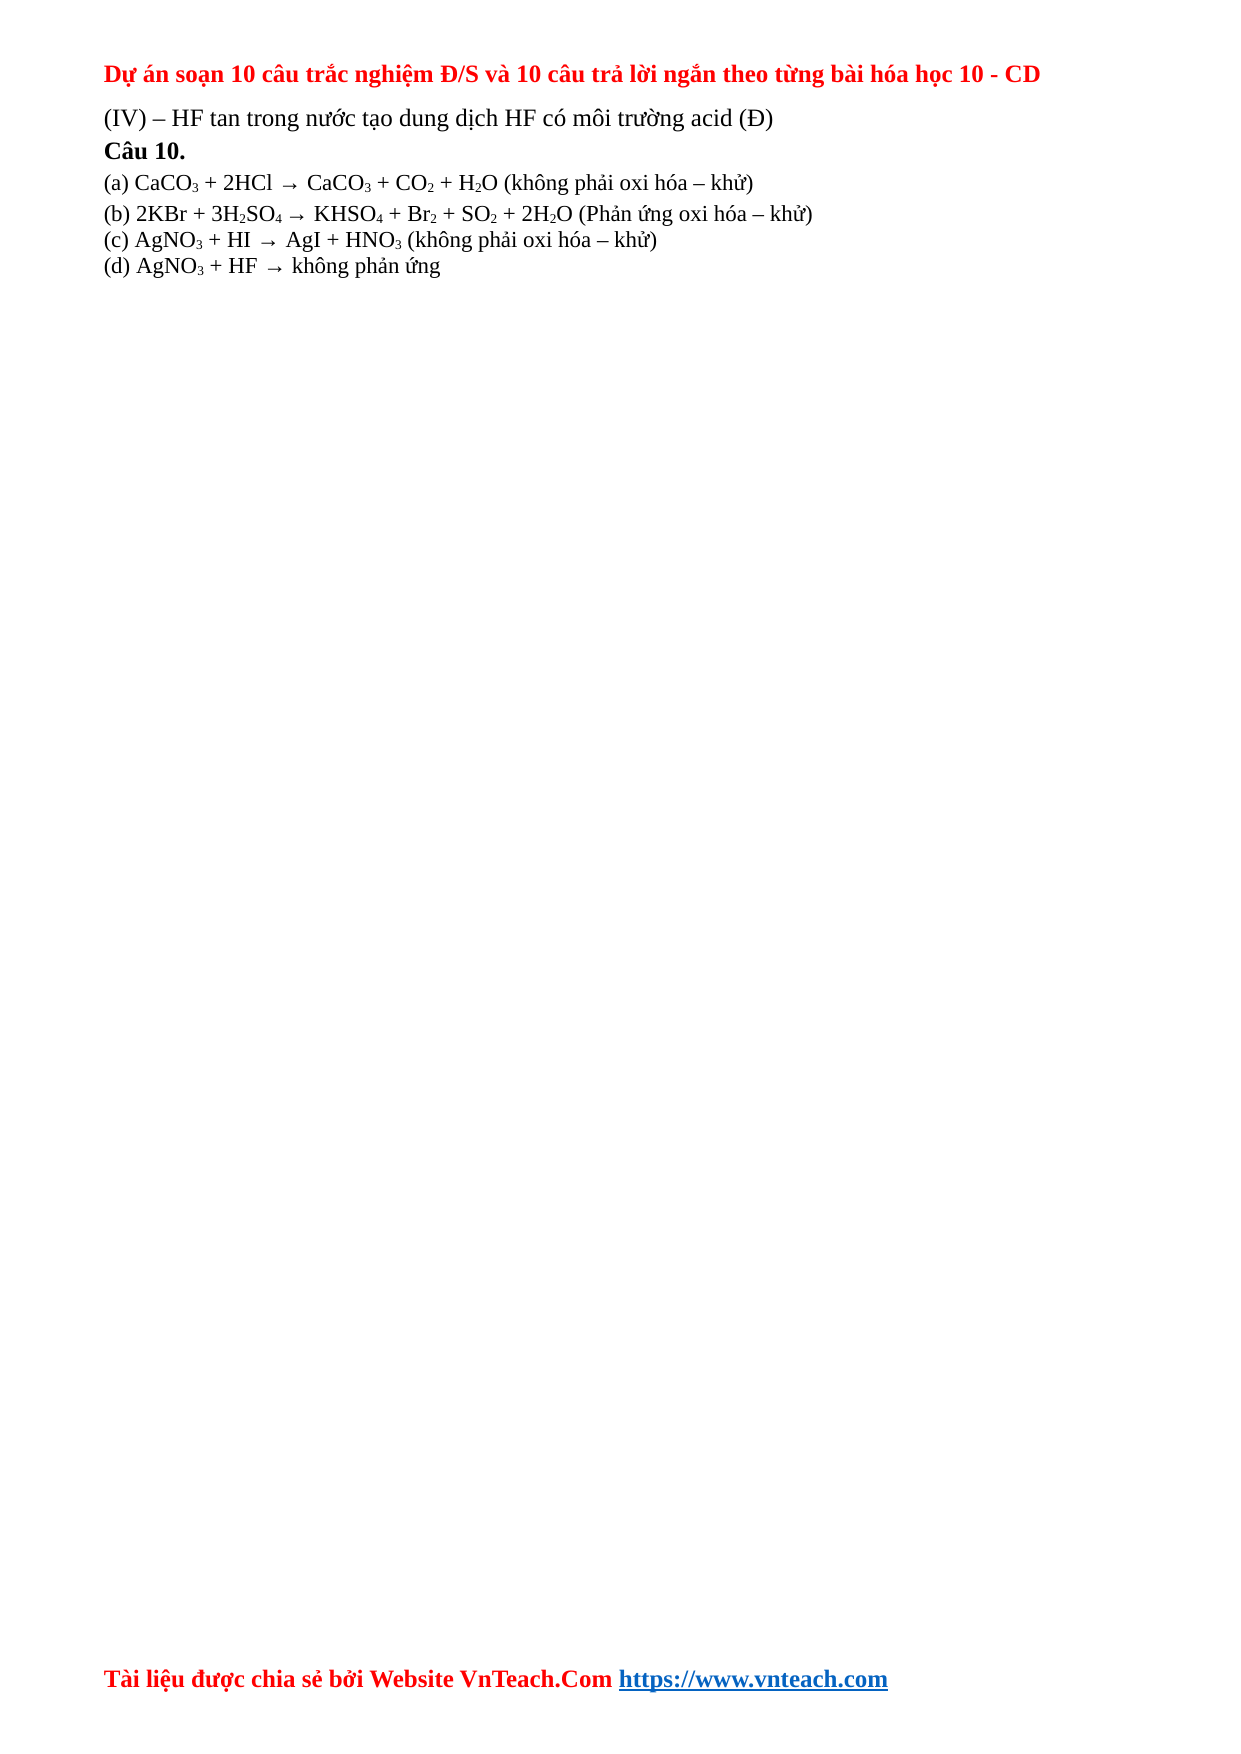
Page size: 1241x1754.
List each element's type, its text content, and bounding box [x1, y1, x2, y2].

text (a) CaCO3 + 2HCl → CaCO3 + CO2 + H2O (không phải oxi hóa – khử) [103, 169, 1166, 196]
text (c) AgNO3 + HI → AgI + HNO3 (không phải oxi hóa – khử) [103, 226, 1166, 252]
text (b) 2KBr + 3H2SO4 → KHSO4 + Br2 + SO2 + 2H2O (Phản ứng oxi hóa – khử) [103, 200, 1166, 226]
text (d) AgNO3 + HF → không phản ứng [103, 252, 1166, 279]
text Câu 10. [103, 136, 1166, 165]
text (IV) – HF tan trong nước tạo dung dịch HF có môi trường acid (Đ) [103, 103, 1166, 132]
